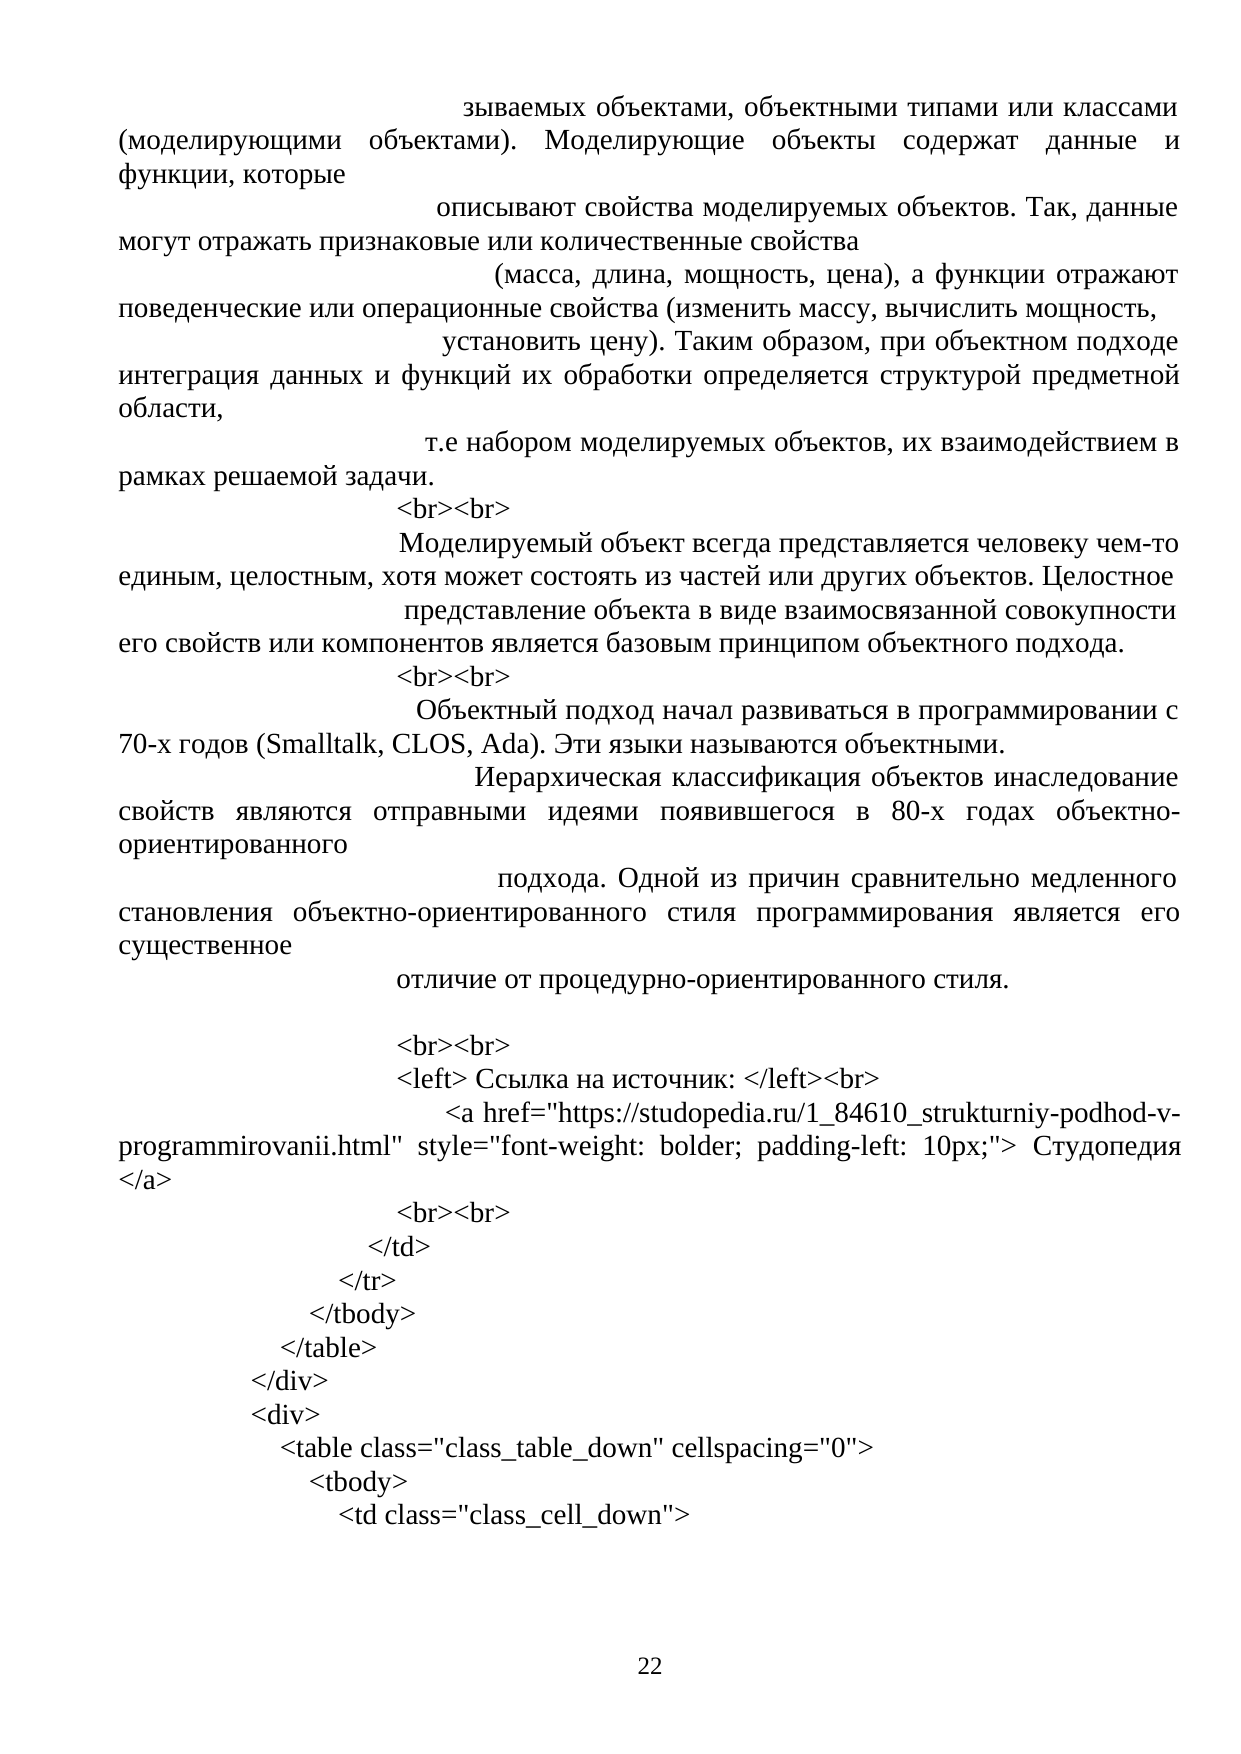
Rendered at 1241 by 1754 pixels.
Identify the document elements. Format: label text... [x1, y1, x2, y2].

text т.е набором моделируемых объектов, их взаимодействием в рамках решаемой задачи. [118, 424, 1181, 491]
text <br><br> [118, 1028, 1181, 1061]
text описывают свойства моделируемых объектов. Так, данные могут отражать признаковые или количественные свойства [118, 189, 1181, 256]
text <left> Ссылка на источник: </left><br> [118, 1061, 1181, 1095]
text отличие от процедурно-ориентированного стиля. [118, 961, 1181, 994]
text Объектный подход начал развиваться в программировании с 70-х годов (Smalltalk, CLOS, Ada). Эти языки называются объектными. [118, 692, 1181, 759]
text установить цену). Таким образом, при объектном подходе интеграция данных и функций их обработки определяется структурой предметной области, [118, 323, 1181, 424]
text <table class="class_table_down" cellspacing="0"> [118, 1430, 1181, 1464]
text <br><br> [118, 659, 1181, 692]
text </tbody> [118, 1296, 1181, 1330]
text </td> [118, 1229, 1181, 1263]
text </table> [118, 1330, 1181, 1363]
text представление объекта в виде взаимосвязанной совокупности его свойств или компонентов является базовым принципом объектного подхода. [118, 592, 1181, 659]
text </tr> [118, 1263, 1181, 1296]
text подхода. Одной из причин сравнительно медленного становления объектно-ориентированного стиля программирования является его существенное [118, 860, 1181, 961]
text <br><br> [118, 491, 1181, 525]
text Иерархическая классификация объектов инаследование свойств являются отправными идеями появившегося в 80-х годах объектно-ориентированного [118, 759, 1181, 860]
text <div> [118, 1397, 1181, 1430]
text <tbody> [118, 1464, 1181, 1497]
text (масса, длина, мощность, цена), а функции отражают поведенческие или операционные свойства (изменить массу, вычислить мощность, [118, 256, 1181, 323]
text зываемых объектами, объектными типами или классами (моделирующими объектами). Моделирующие объекты содержат данные и функции, которые [118, 89, 1181, 189]
text <br><br> [118, 1196, 1181, 1229]
text </div> [118, 1363, 1181, 1397]
text <a href="https://studopedia.ru/1_84610_strukturniy-podhod-v-programmirovanii.html" style="font-weight: bolder; padding-left: 10px;"> Студопедия </a> [118, 1095, 1181, 1196]
text Моделируемый объект всегда представляется человеку чем-то единым, целостным, хотя может состоять из частей или других объектов. Целостное [118, 525, 1181, 592]
text <td class="class_cell_down"> [118, 1497, 1181, 1531]
